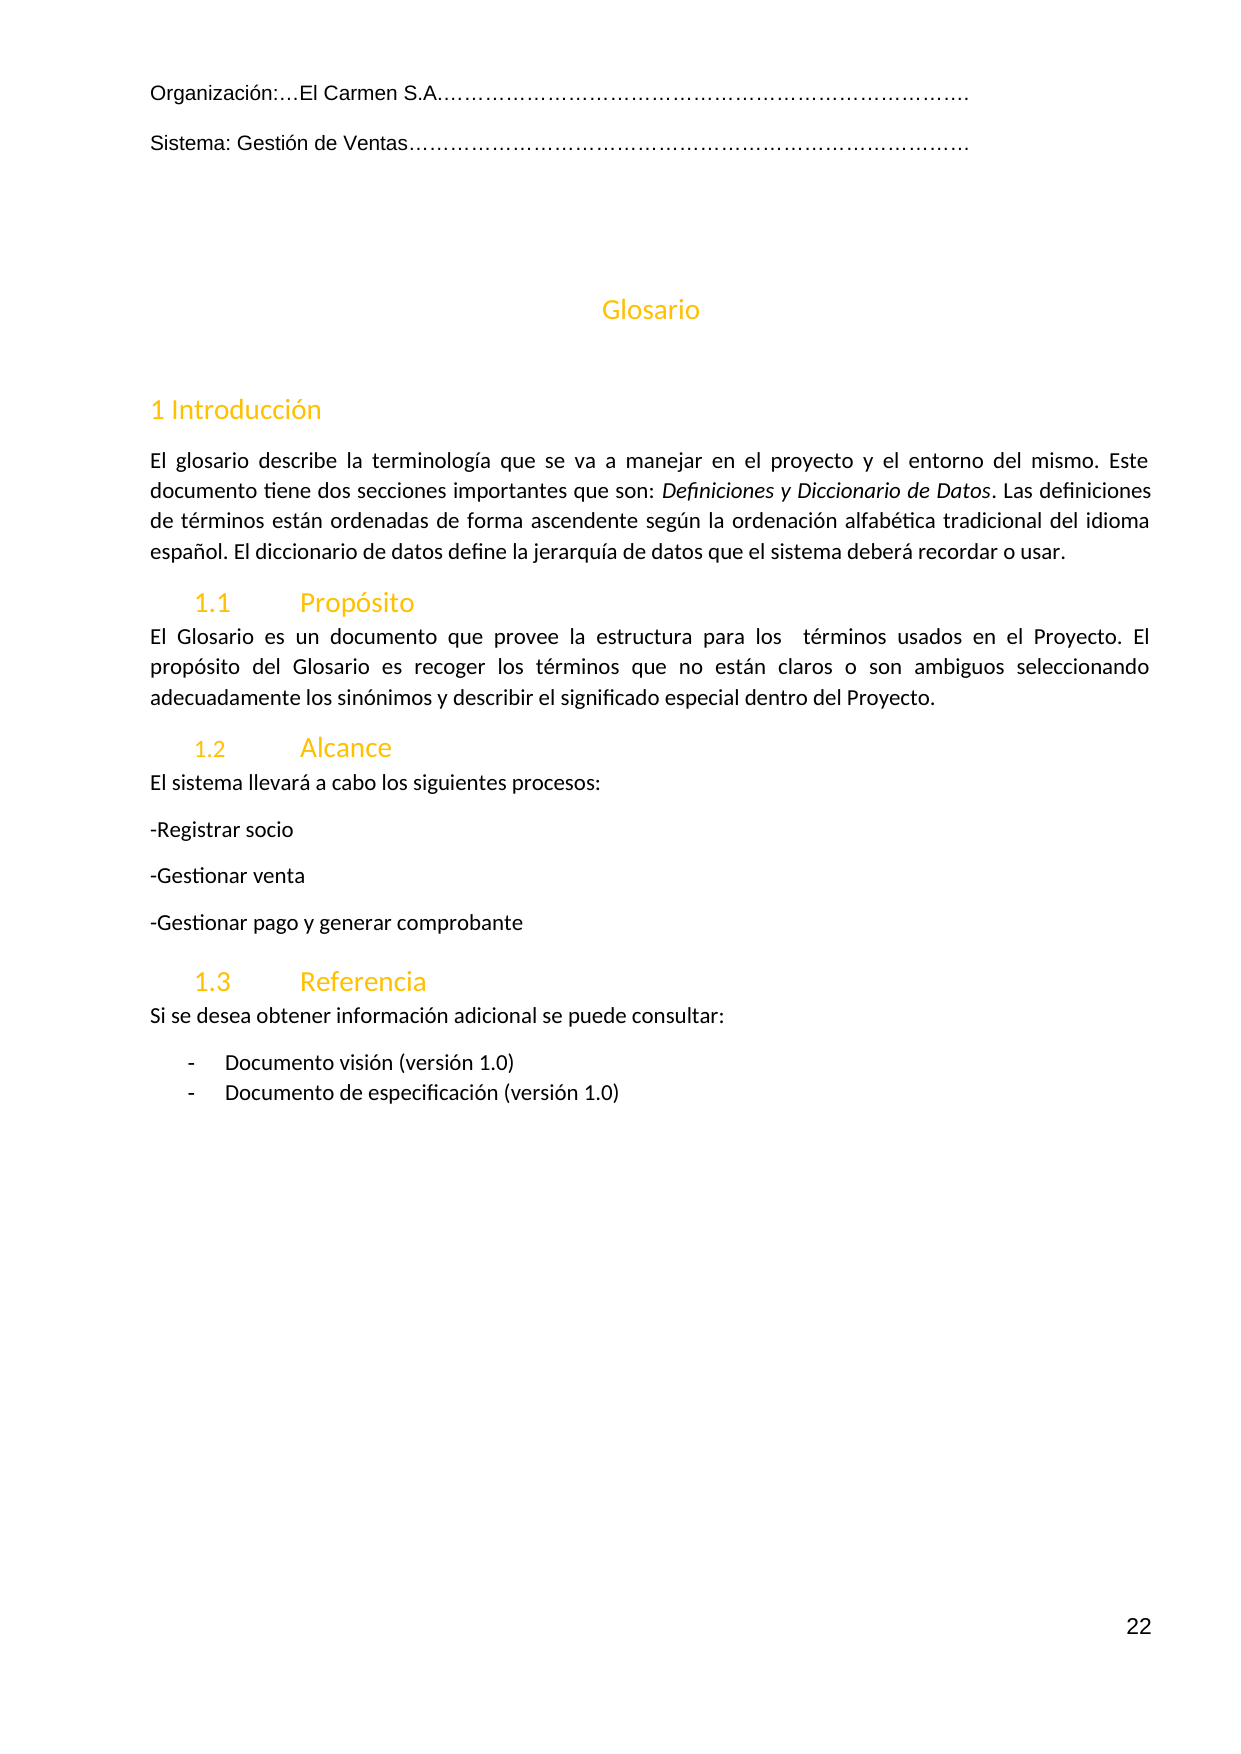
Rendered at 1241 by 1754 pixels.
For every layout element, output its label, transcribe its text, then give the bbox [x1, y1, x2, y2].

list Documento de especificación (versión 1.0) [187, 1078, 1152, 1106]
text Glosario [150, 291, 1152, 327]
text El sistema llevará a cabo los siguientes procesos: [150, 768, 1152, 796]
list Alcance [194, 729, 1152, 765]
text Si se desea obtener información adicional se puede consultar: [150, 1001, 1152, 1029]
text 1 Introducción [150, 391, 1152, 427]
text El glosario describe la terminología que se va a manejar en el proyecto y el entorno del mismo. Este documento tiene dos secciones importantes que son: Definiciones y Diccionario de Datos. Las definiciones de términos están ordenadas de forma ascendente según la ordenación alfabética tradicional del idioma español. El diccionario de datos define la jerarquía de datos que el sistema deberá recordar o usar. [150, 446, 1152, 565]
list Propósito [194, 584, 1152, 619]
text El Glosario es un documento que provee la estructura para los términos usados en el Proyecto. El propósito del Glosario es recoger los términos que no están claros o son ambiguos seleccionando adecuadamente los sinónimos y describir el significado especial dentro del Proyecto. [150, 622, 1152, 711]
text -Registrar socio [150, 815, 1152, 843]
text -Gestionar venta [150, 862, 1152, 890]
list Referencia [194, 963, 1152, 998]
list Documento visión (versión 1.0) [187, 1048, 1152, 1076]
text -Gestionar pago y generar comprobante [150, 908, 1152, 937]
